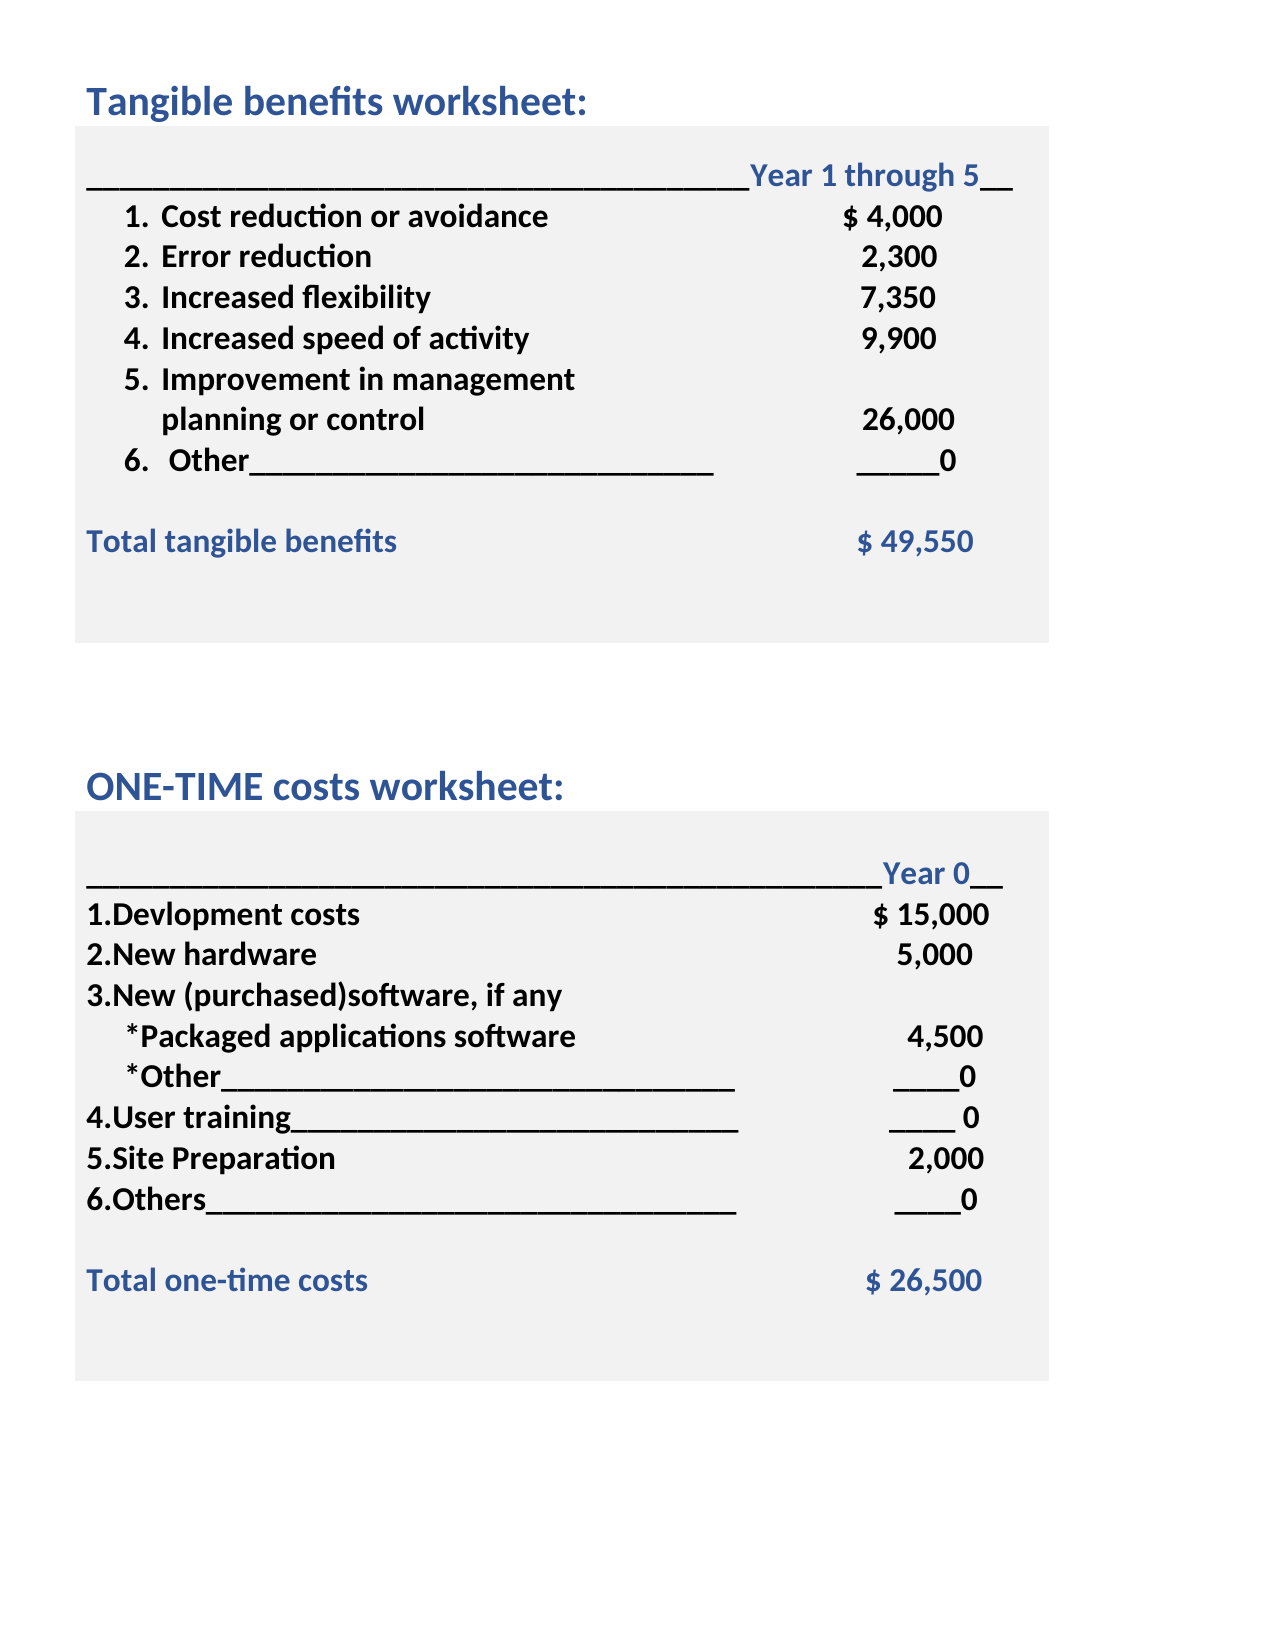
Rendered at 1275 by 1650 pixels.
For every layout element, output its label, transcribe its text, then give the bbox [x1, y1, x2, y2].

table_cell ________________________________________________Year 0__ 1.Devlopment costs $ 15,000 2.New hardware 5,000 3.New (purchased)software, if any *Packaged applications software 4,500 *Other_______________________________ ____0 4.User training___________________________ ____ 0 5.Site Preparation 2,000 6.Others________________________________ ____0 Total one-time costs $ 26,500 [75, 811, 1049, 1381]
table_header ONE-TIME costs worksheet: [75, 720, 1049, 811]
table_cell ________________________________________Year 1 through 5__ Cost reduction or avoidance $ 4,000 Error reduction 2,300 Increased flexibility 7,350 Increased speed of activity 9,900 Improvement in management planning or control 26,000 Other____________________________ _____0 Total tangible benefits $ 49,550 [75, 126, 1049, 643]
table_header Tangible benefits worksheet: [75, 75, 1049, 126]
